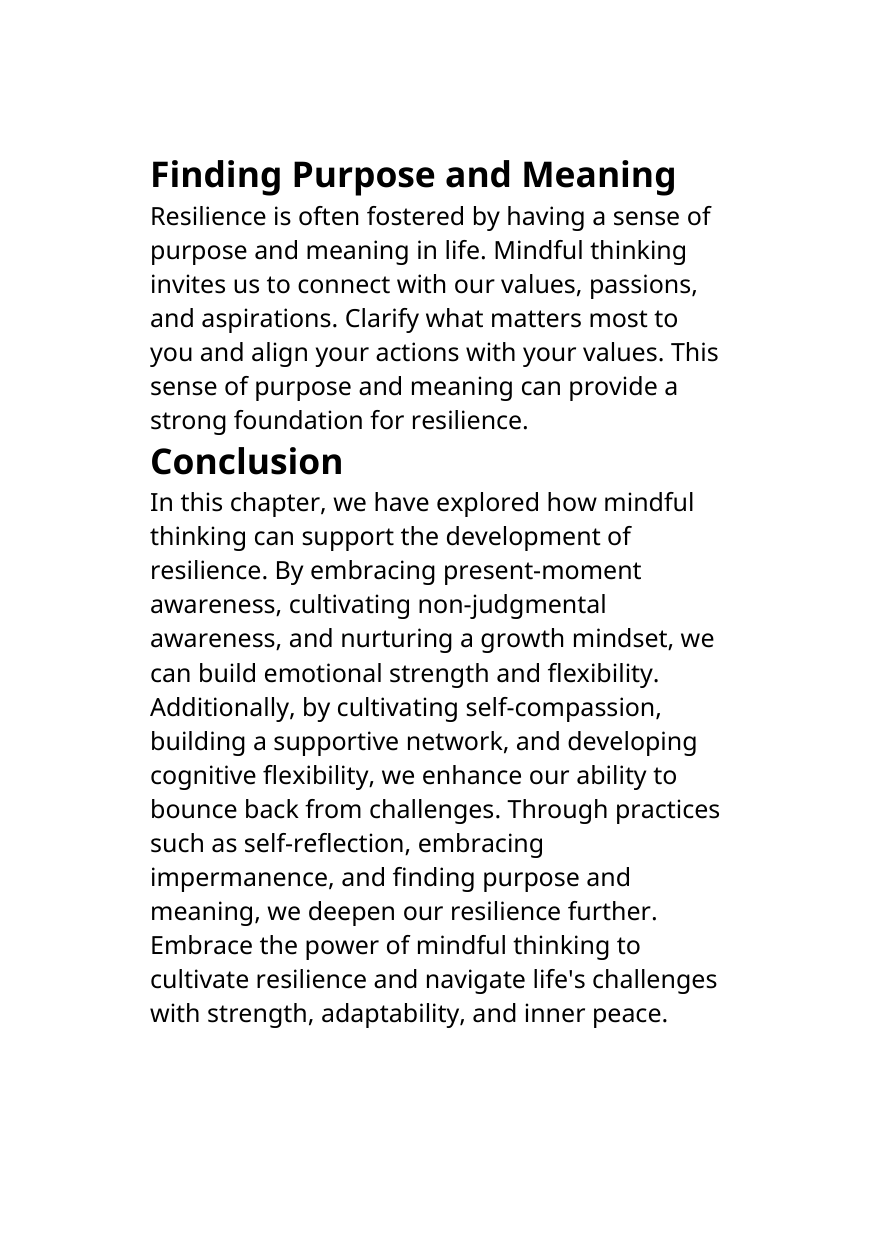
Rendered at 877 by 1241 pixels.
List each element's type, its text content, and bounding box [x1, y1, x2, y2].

text Resilience is often fostered by having a sense of purpose and meaning in life. Mindful thinking invites us to connect with our values, passions, and aspirations. Clarify what matters most to you and align your actions with your values. This sense of purpose and meaning can provide a strong foundation for resilience. [150, 198, 727, 437]
subtitle Finding Purpose and Meaning [150, 150, 727, 198]
subtitle Conclusion [150, 437, 727, 485]
text In this chapter, we have explored how mindful thinking can support the development of resilience. By embracing present-moment awareness, cultivating non-judgmental awareness, and nurturing a growth mindset, we can build emotional strength and flexibility. Additionally, by cultivating self-compassion, building a supportive network, and developing cognitive flexibility, we enhance our ability to bounce back from challenges. Through practices such as self-reflection, embracing impermanence, and finding purpose and meaning, we deepen our resilience further. Embrace the power of mindful thinking to cultivate resilience and navigate life's challenges with strength, adaptability, and inner peace. [150, 485, 727, 1030]
